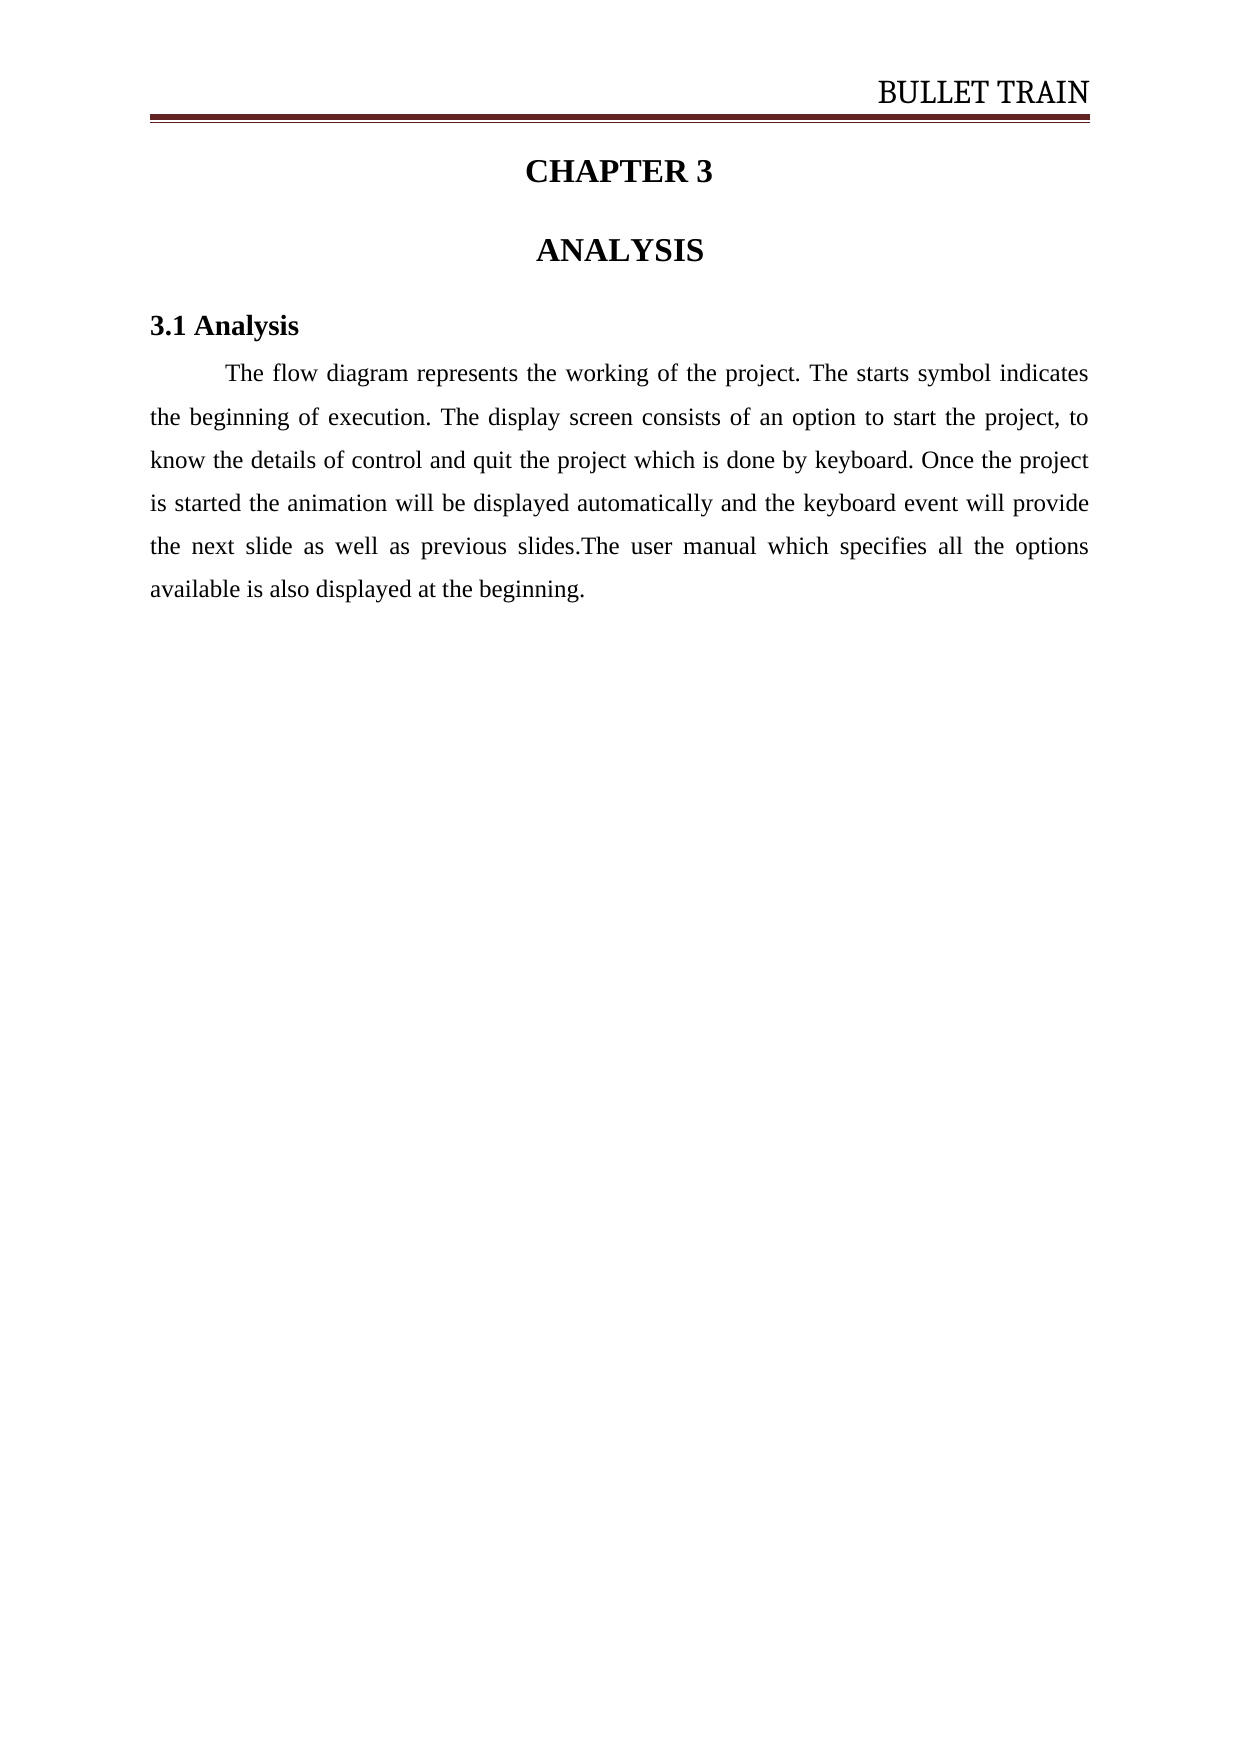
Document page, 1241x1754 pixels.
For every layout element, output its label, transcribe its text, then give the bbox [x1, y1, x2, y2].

text 3.1 Analysis [150, 308, 1090, 342]
text The flow diagram represents the working of the project. The starts symbol indicates the beginning of execution. The display screen consists of an option to start the project, to know the details of control and quit the project which is done by keyboard. Once the project is started the animation will be displayed automatically and the keyboard event will provide the next slide as well as previous slides.The user manual which specifies all the options available is also displayed at the beginning. [150, 358, 1090, 603]
text ANALYSIS [150, 230, 1090, 268]
text CHAPTER 3 [525, 152, 1090, 190]
